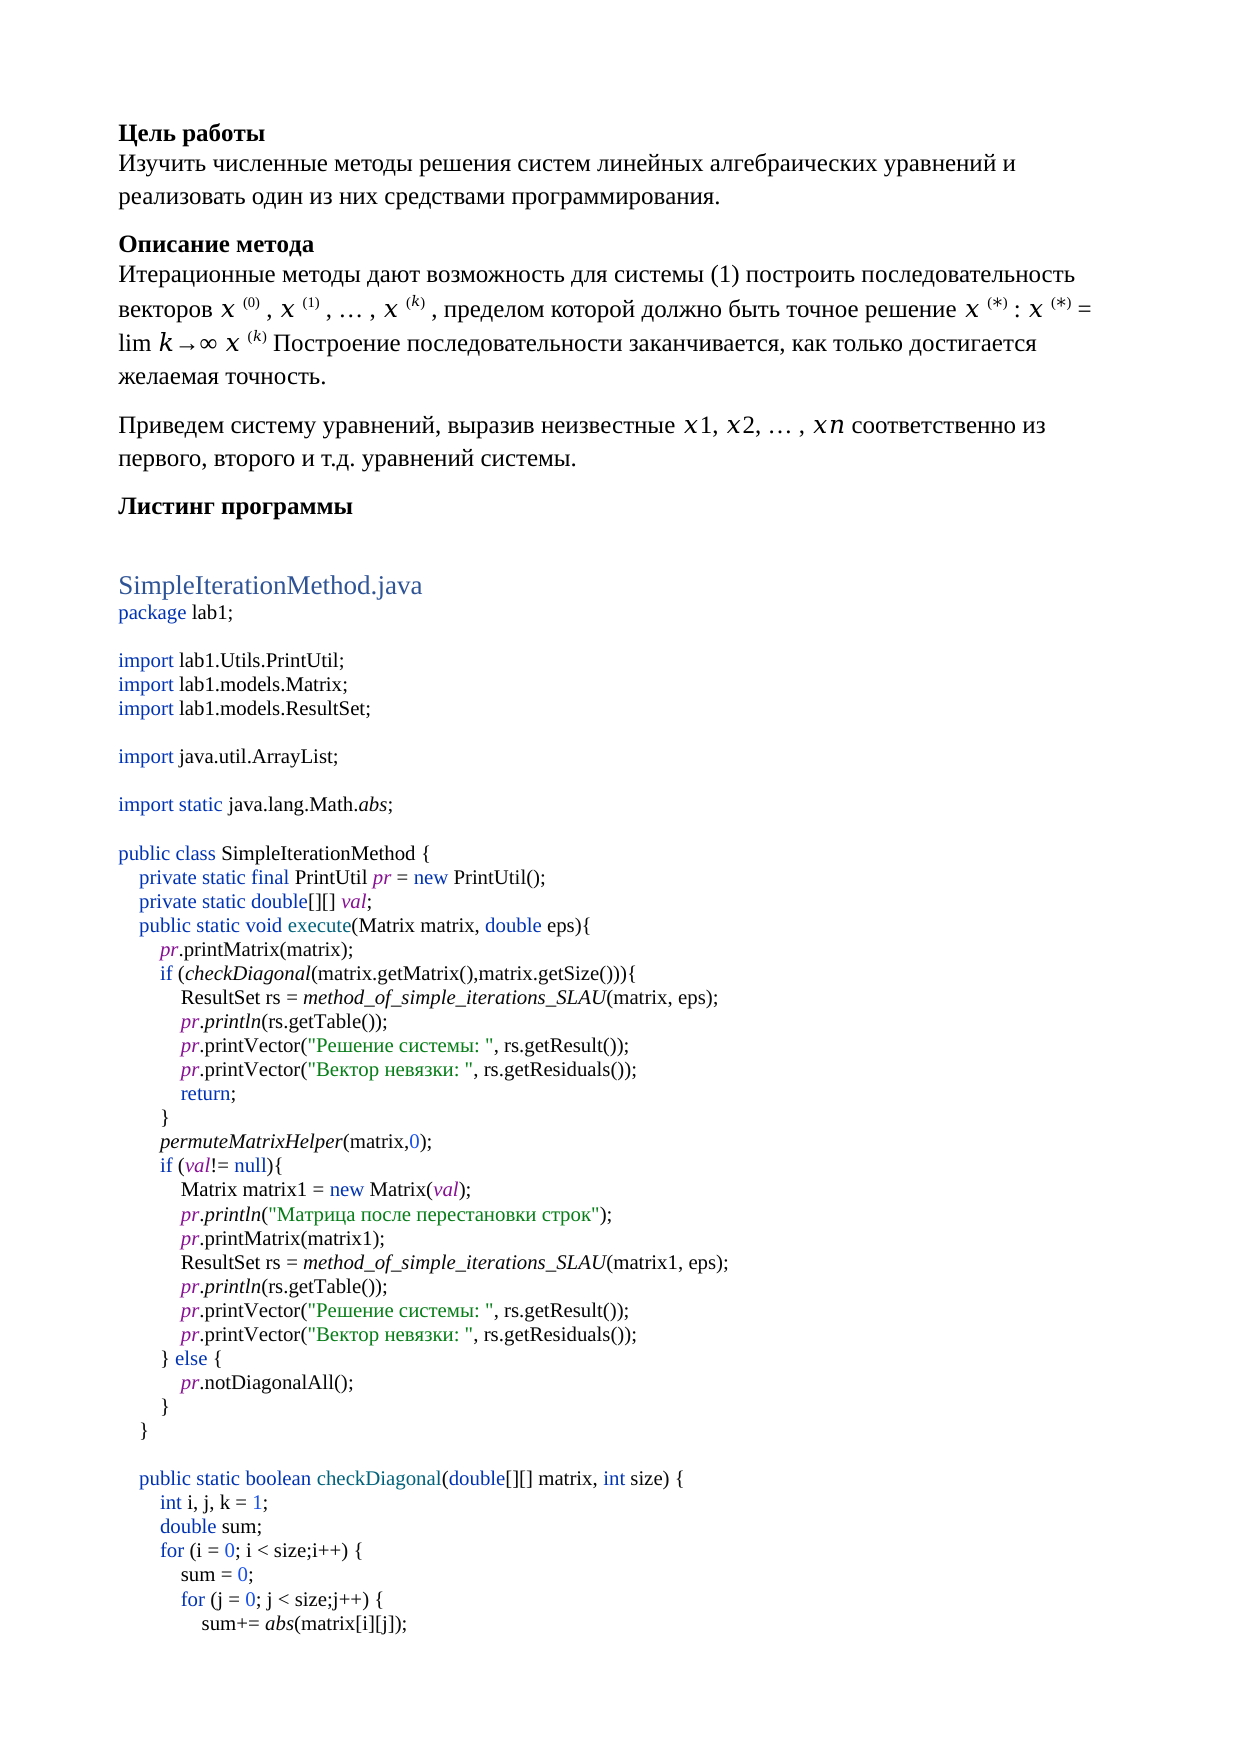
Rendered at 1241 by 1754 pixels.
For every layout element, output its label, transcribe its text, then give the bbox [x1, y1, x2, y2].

subtitle Цель работы [118, 118, 1122, 147]
subtitle SimpleIterationMethod.java [118, 569, 1122, 600]
subtitle Описание метода [118, 229, 1122, 258]
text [118, 600, 1122, 1634]
picture [332, 922, 336, 932]
subtitle Листинг программы [118, 491, 1122, 520]
text Изучить численные методы решения систем линейных алгебраических уравнений и реализовать один из них средствами программирования. [118, 148, 1122, 210]
text Итерационные методы дают возможность для системы (1) построить последовательность векторов 𝑥 (0) , 𝑥 (1) , … , 𝑥 (𝑘) , пределом которой должно быть точное решение 𝑥 (∗) : 𝑥 (∗) = lim 𝑘→∞ 𝑥 (𝑘) Построение последовательности заканчивается, как только достигается желаемая точность. [118, 259, 1122, 390]
text Приведем систему уравнений, выразив неизвестные 𝑥1, 𝑥2, … , 𝑥𝑛 соответственно из первого, второго и т.д. уравнений системы. [118, 409, 1122, 472]
